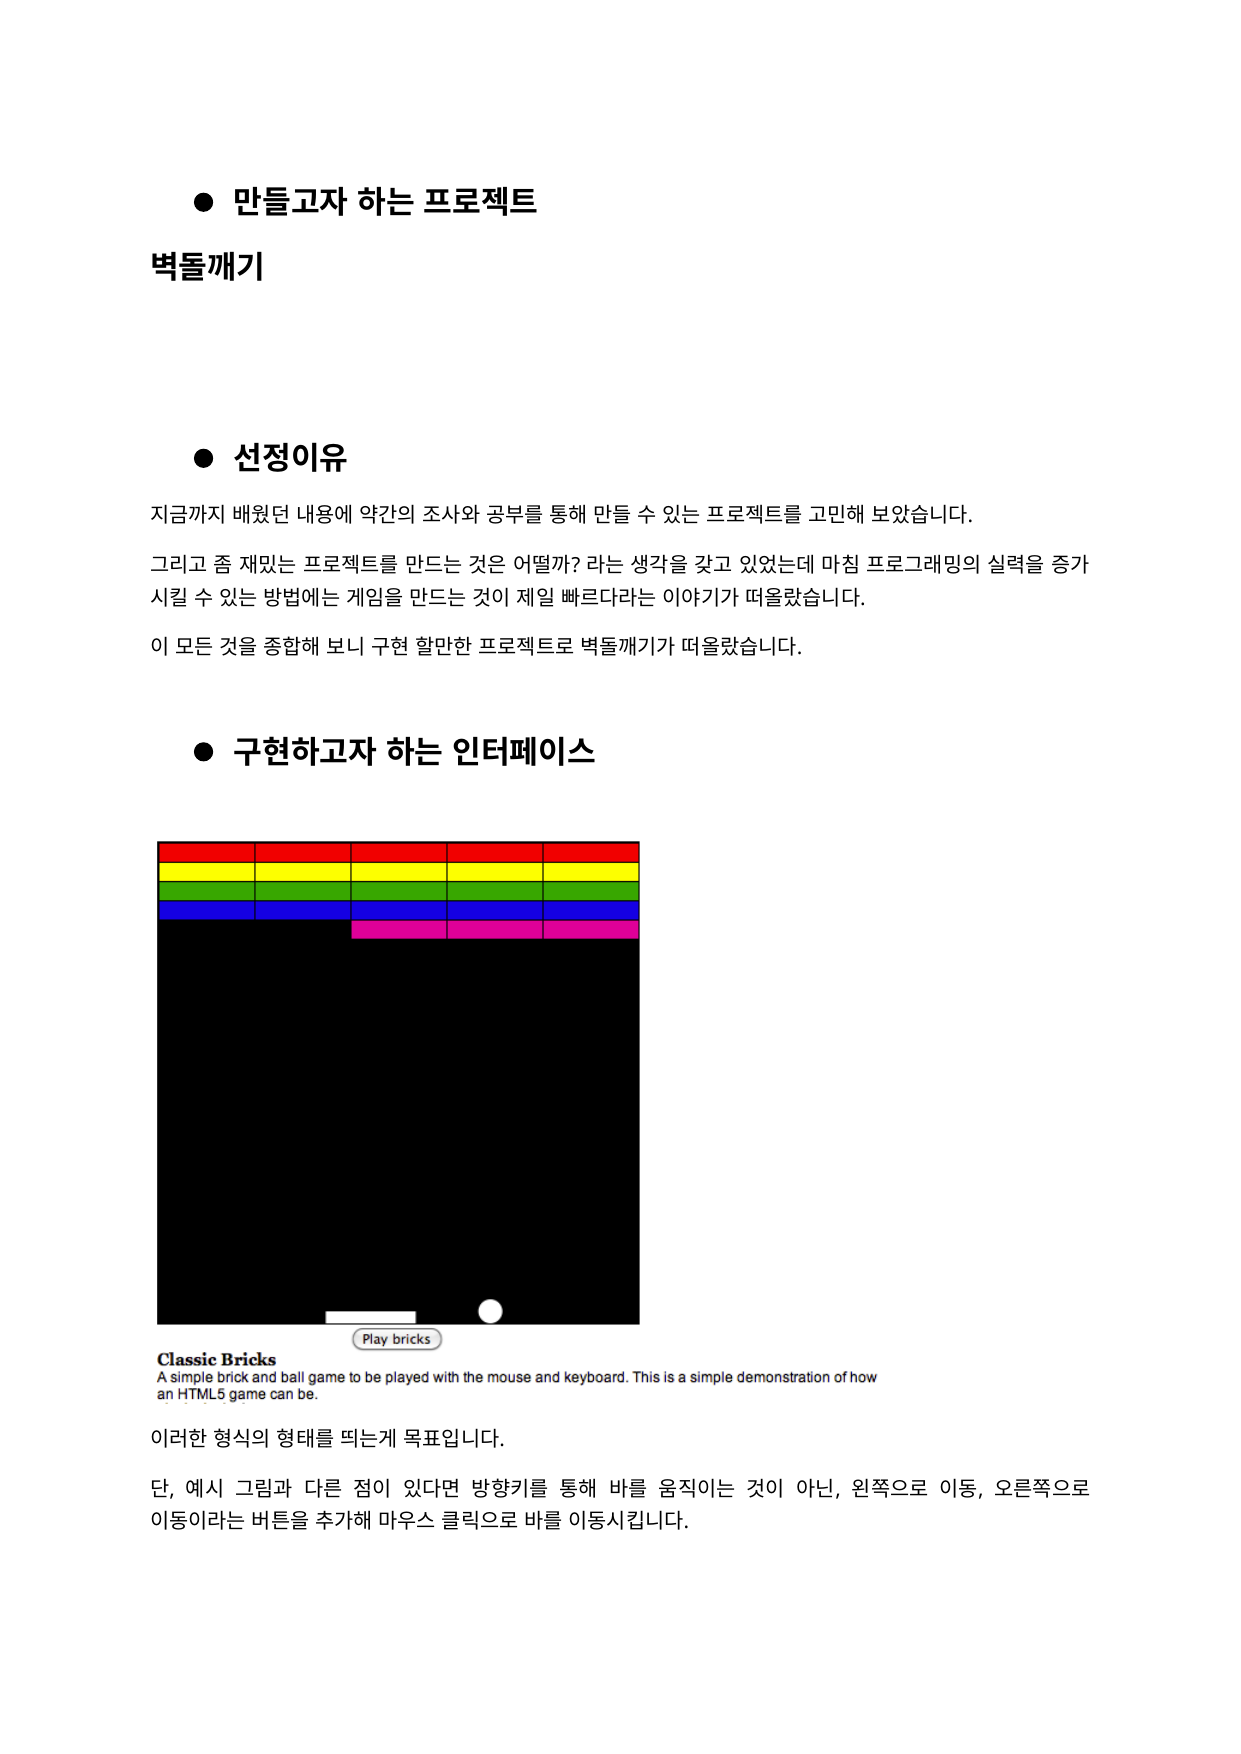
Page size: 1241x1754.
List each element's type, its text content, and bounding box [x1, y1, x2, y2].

list 선정이유 [192, 433, 1090, 478]
picture [150, 839, 893, 1404]
list 구현하고자 하는 인터페이스 [192, 727, 1090, 772]
text 이러한 형식의 형태를 띄는게 목표입니다. [150, 1422, 1090, 1453]
text 단, 예시 그림과 다른 점이 있다면 방향키를 통해 바를 움직이는 것이 아닌, 왼쪽으로 이동, 오른쪽으로 이동이라는 버튼을 추가해 마우스 클릭으로 바를 이동시킵니다. [150, 1472, 1090, 1535]
text 그리고 좀 재밌는 프로젝트를 만드는 것은 어떨까? 라는 생각을 갖고 있었는데 마침 프로그래밍의 실력을 증가 시킬 수 있는 방법에는 게임을 만드는 것이 제일 빠르다라는 이야기가 떠올랐습니다. [150, 548, 1090, 611]
text 벽돌깨기 [150, 243, 1090, 288]
text 지금까지 배웠던 내용에 약간의 조사와 공부를 통해 만들 수 있는 프로젝트를 고민해 보았습니다. [150, 499, 1090, 529]
text 이 모든 것을 종합해 보니 구현 할만한 프로젝트로 벽돌깨기가 떠올랐습니다. [150, 630, 1090, 660]
list 만들고자 하는 프로젝트 [192, 177, 1090, 222]
